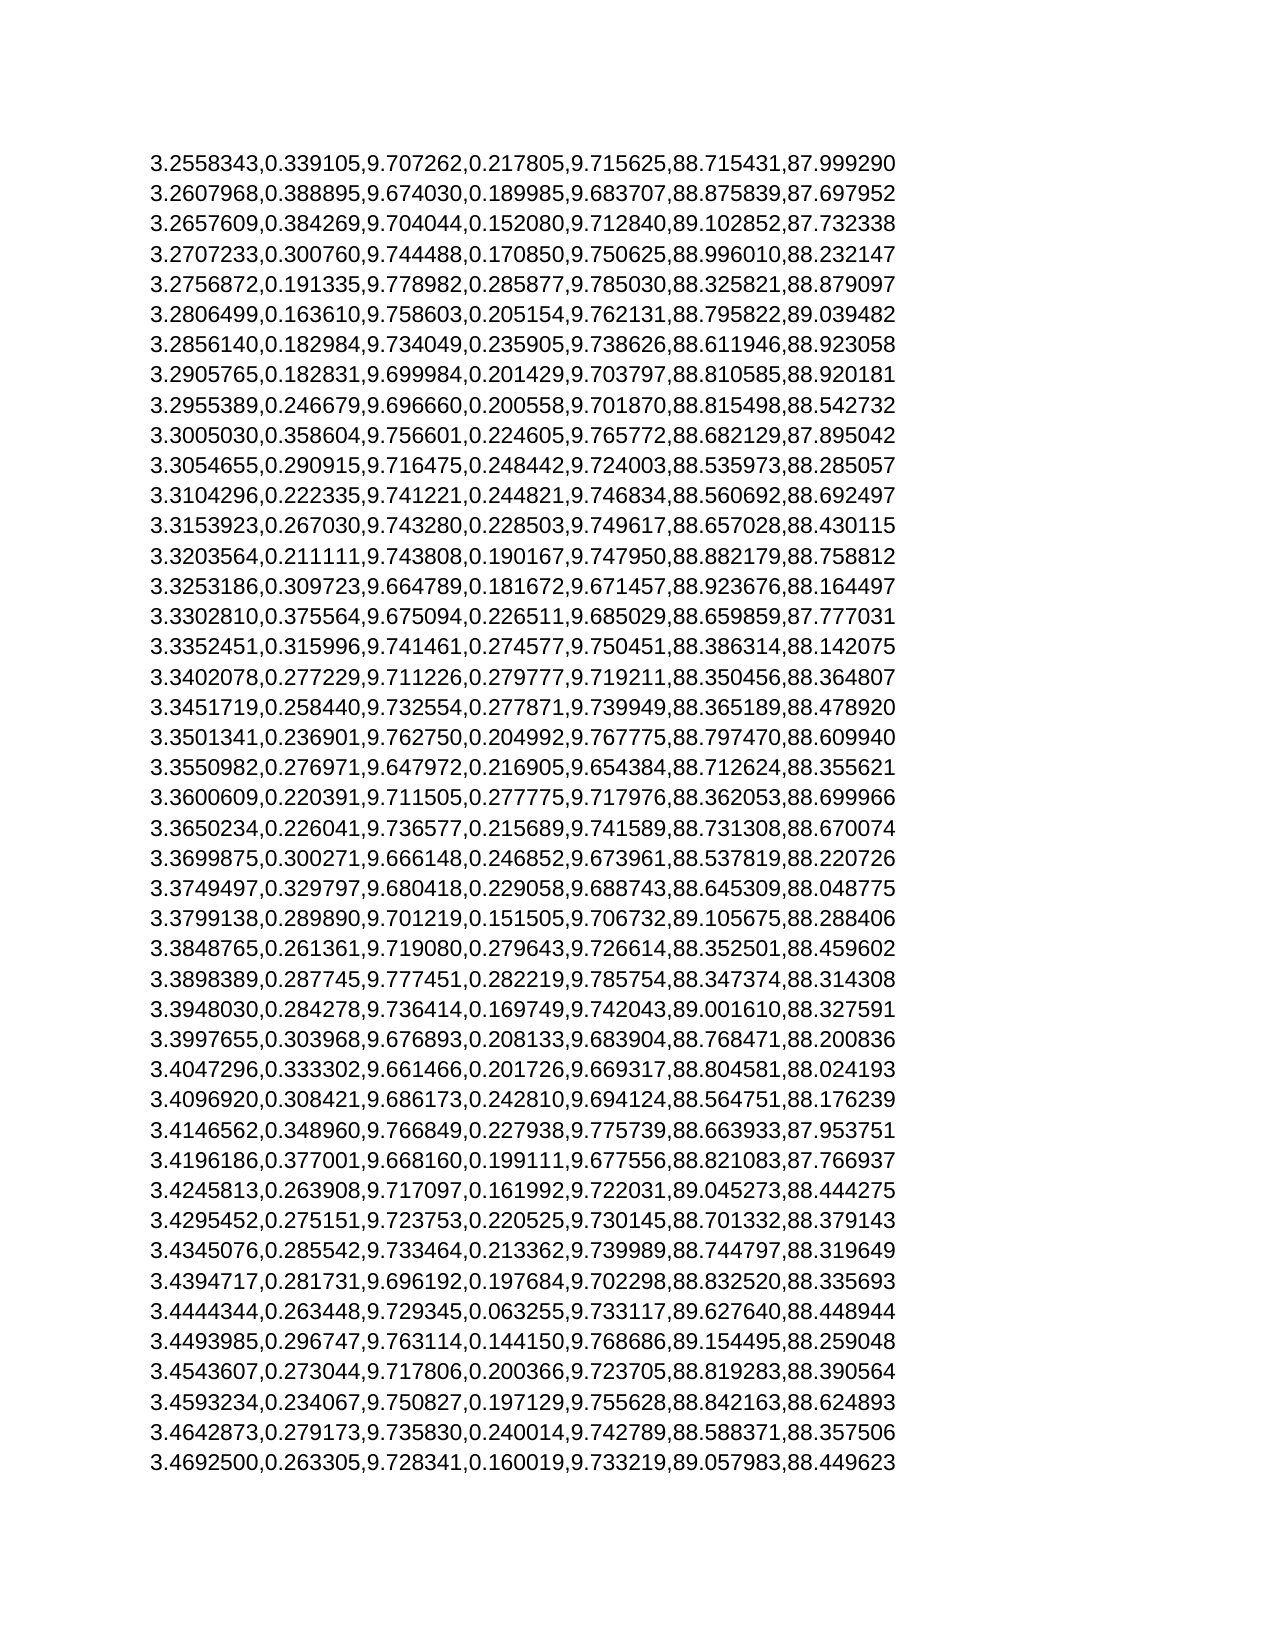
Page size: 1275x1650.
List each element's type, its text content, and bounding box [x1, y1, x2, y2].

text 3.4394717,0.281731,9.696192,0.197684,9.702298,88.832520,88.335693 [150, 1268, 1125, 1294]
text 3.4543607,0.273044,9.717806,0.200366,9.723705,88.819283,88.390564 [150, 1358, 1125, 1385]
text 3.3451719,0.258440,9.732554,0.277871,9.739949,88.365189,88.478920 [150, 694, 1125, 720]
text 3.2756872,0.191335,9.778982,0.285877,9.785030,88.325821,88.879097 [150, 271, 1125, 297]
text 3.3799138,0.289890,9.701219,0.151505,9.706732,89.105675,88.288406 [150, 905, 1125, 932]
text 3.2657609,0.384269,9.704044,0.152080,9.712840,89.102852,87.732338 [150, 210, 1125, 237]
text 3.3848765,0.261361,9.719080,0.279643,9.726614,88.352501,88.459602 [150, 935, 1125, 962]
text 3.2558343,0.339105,9.707262,0.217805,9.715625,88.715431,87.999290 [150, 150, 1125, 176]
text 3.4593234,0.234067,9.750827,0.197129,9.755628,88.842163,88.624893 [150, 1388, 1125, 1415]
text 3.3302810,0.375564,9.675094,0.226511,9.685029,88.659859,87.777031 [150, 603, 1125, 629]
text 3.4146562,0.348960,9.766849,0.227938,9.775739,88.663933,87.953751 [150, 1117, 1125, 1143]
text 3.2806499,0.163610,9.758603,0.205154,9.762131,88.795822,89.039482 [150, 301, 1125, 327]
text 3.3600609,0.220391,9.711505,0.277775,9.717976,88.362053,88.699966 [150, 784, 1125, 811]
text 3.2707233,0.300760,9.744488,0.170850,9.750625,88.996010,88.232147 [150, 241, 1125, 267]
text 3.3054655,0.290915,9.716475,0.248442,9.724003,88.535973,88.285057 [150, 452, 1125, 478]
text 3.2955389,0.246679,9.696660,0.200558,9.701870,88.815498,88.542732 [150, 392, 1125, 418]
text 3.3501341,0.236901,9.762750,0.204992,9.767775,88.797470,88.609940 [150, 724, 1125, 750]
text 3.3104296,0.222335,9.741221,0.244821,9.746834,88.560692,88.692497 [150, 482, 1125, 509]
text 3.4493985,0.296747,9.763114,0.144150,9.768686,89.154495,88.259048 [150, 1328, 1125, 1354]
text 3.3253186,0.309723,9.664789,0.181672,9.671457,88.923676,88.164497 [150, 573, 1125, 599]
text 3.3402078,0.277229,9.711226,0.279777,9.719211,88.350456,88.364807 [150, 663, 1125, 690]
text 3.3948030,0.284278,9.736414,0.169749,9.742043,89.001610,88.327591 [150, 996, 1125, 1022]
text 3.2607968,0.388895,9.674030,0.189985,9.683707,88.875839,87.697952 [150, 180, 1125, 207]
text 3.3749497,0.329797,9.680418,0.229058,9.688743,88.645309,88.048775 [150, 875, 1125, 901]
text 3.3699875,0.300271,9.666148,0.246852,9.673961,88.537819,88.220726 [150, 845, 1125, 871]
text 3.4245813,0.263908,9.717097,0.161992,9.722031,89.045273,88.444275 [150, 1177, 1125, 1203]
text 3.4096920,0.308421,9.686173,0.242810,9.694124,88.564751,88.176239 [150, 1086, 1125, 1113]
text 3.4047296,0.333302,9.661466,0.201726,9.669317,88.804581,88.024193 [150, 1056, 1125, 1083]
text 3.2905765,0.182831,9.699984,0.201429,9.703797,88.810585,88.920181 [150, 361, 1125, 388]
text 3.4295452,0.275151,9.723753,0.220525,9.730145,88.701332,88.379143 [150, 1207, 1125, 1234]
text 3.3550982,0.276971,9.647972,0.216905,9.654384,88.712624,88.355621 [150, 754, 1125, 781]
text 3.3997655,0.303968,9.676893,0.208133,9.683904,88.768471,88.200836 [150, 1026, 1125, 1052]
text 3.3203564,0.211111,9.743808,0.190167,9.747950,88.882179,88.758812 [150, 543, 1125, 569]
text 3.4345076,0.285542,9.733464,0.213362,9.739989,88.744797,88.319649 [150, 1237, 1125, 1264]
text 3.3650234,0.226041,9.736577,0.215689,9.741589,88.731308,88.670074 [150, 814, 1125, 841]
text 3.3153923,0.267030,9.743280,0.228503,9.749617,88.657028,88.430115 [150, 512, 1125, 539]
text 3.4642873,0.279173,9.735830,0.240014,9.742789,88.588371,88.357506 [150, 1419, 1125, 1445]
text 3.3352451,0.315996,9.741461,0.274577,9.750451,88.386314,88.142075 [150, 633, 1125, 660]
text 3.4444344,0.263448,9.729345,0.063255,9.733117,89.627640,88.448944 [150, 1298, 1125, 1324]
text 3.3005030,0.358604,9.756601,0.224605,9.765772,88.682129,87.895042 [150, 422, 1125, 448]
text 3.2856140,0.182984,9.734049,0.235905,9.738626,88.611946,88.923058 [150, 331, 1125, 358]
text 3.4196186,0.377001,9.668160,0.199111,9.677556,88.821083,87.766937 [150, 1147, 1125, 1173]
text 3.3898389,0.287745,9.777451,0.282219,9.785754,88.347374,88.314308 [150, 966, 1125, 992]
text 3.4692500,0.263305,9.728341,0.160019,9.733219,89.057983,88.449623 [150, 1449, 1125, 1475]
